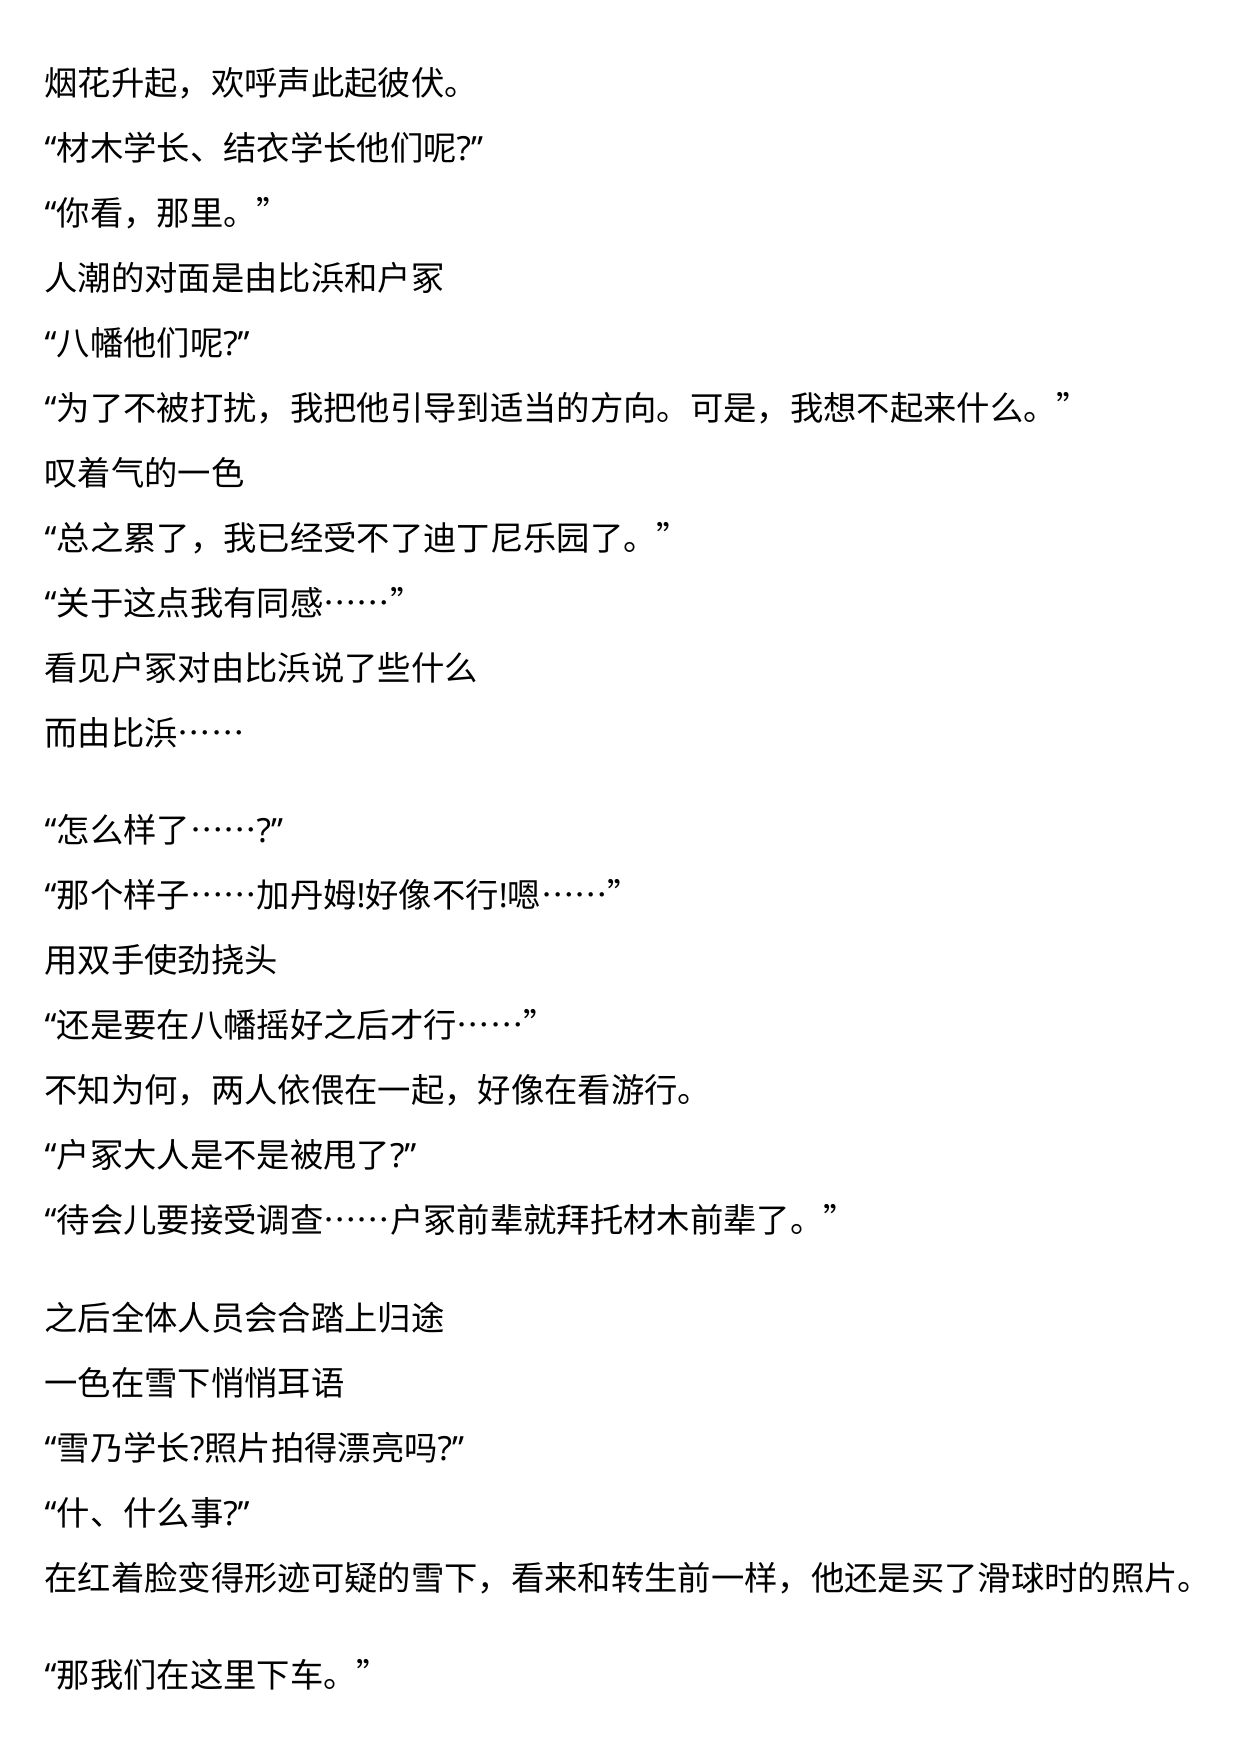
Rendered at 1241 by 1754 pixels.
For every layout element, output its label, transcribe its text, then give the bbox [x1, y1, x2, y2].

text “那个样子……加丹姆!好像不行!嗯……” [44, 861, 1196, 926]
text 一色在雪下悄悄耳语 [44, 1348, 1196, 1413]
text 在红着脸变得形迹可疑的雪下，看来和转生前一样，他还是买了滑球时的照片。 [44, 1543, 1196, 1608]
text 用双手使劲挠头 [44, 926, 1196, 991]
text “户冢大人是不是被甩了?” [44, 1121, 1196, 1186]
text “你看，那里。” [44, 178, 1196, 243]
text “那我们在这里下车。” [44, 1641, 1196, 1706]
text 人潮的对面是由比浜和户冢 [44, 243, 1196, 308]
text “待会儿要接受调查……户冢前辈就拜托材木前辈了。” [44, 1186, 1196, 1251]
text “关于这点我有同感……” [44, 568, 1196, 633]
text “什、什么事?” [44, 1478, 1196, 1543]
text “雪乃学长?照片拍得漂亮吗?” [44, 1413, 1196, 1478]
text 看见户冢对由比浜说了些什么 [44, 633, 1196, 698]
text “总之累了，我已经受不了迪丁尼乐园了。” [44, 503, 1196, 568]
text “怎么样了……?” [44, 796, 1196, 861]
text “为了不被打扰，我把他引导到适当的方向。可是，我想不起来什么。” [44, 373, 1196, 438]
text “还是要在八幡摇好之后才行……” [44, 991, 1196, 1056]
text 烟花升起，欢呼声此起彼伏。 [44, 48, 1196, 113]
text 之后全体人员会合踏上归途 [44, 1283, 1196, 1348]
text “八幡他们呢?” [44, 308, 1196, 373]
text 而由比浜…… [44, 698, 1196, 763]
text 叹着气的一色 [44, 438, 1196, 503]
text 不知为何，两人依偎在一起，好像在看游行。 [44, 1056, 1196, 1121]
text “材木学长、结衣学长他们呢?” [44, 113, 1196, 178]
